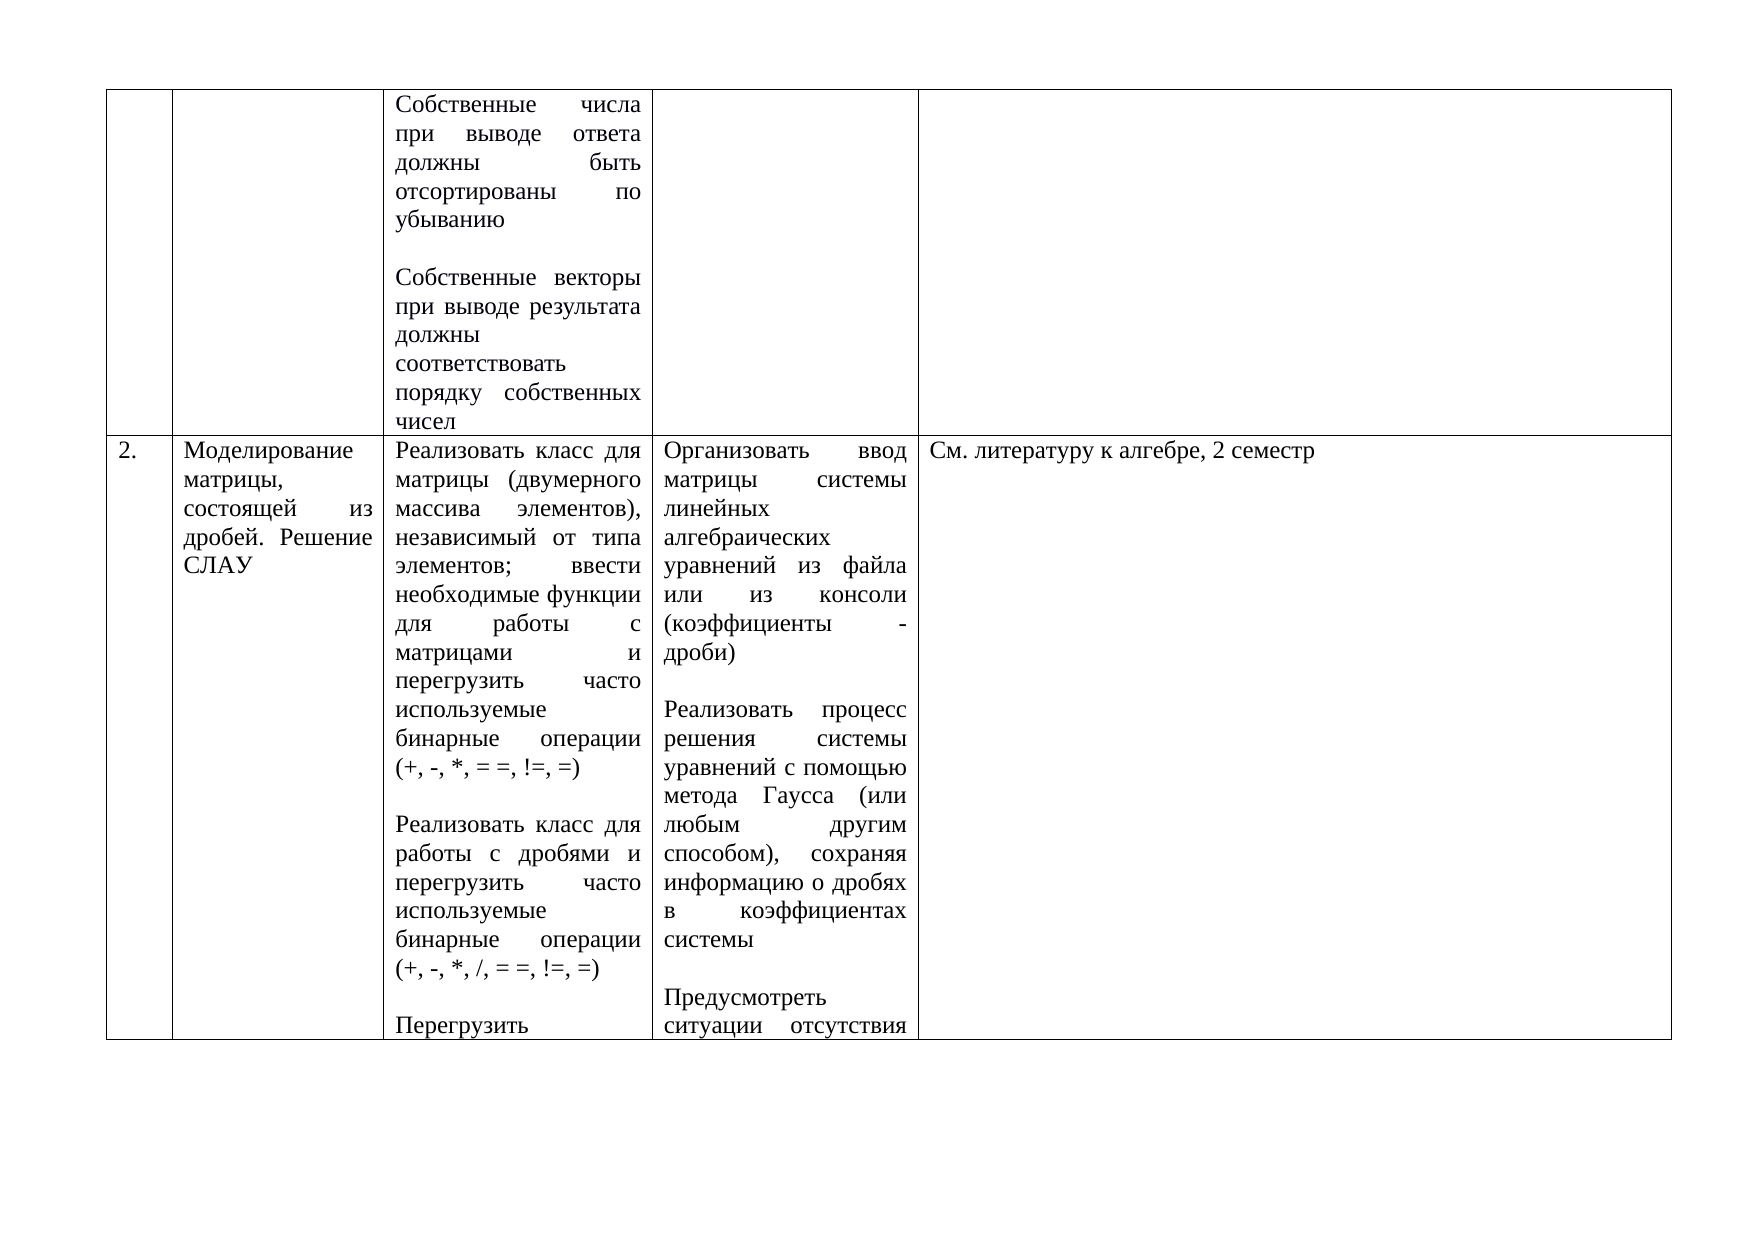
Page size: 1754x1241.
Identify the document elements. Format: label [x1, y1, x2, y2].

table_cell [107, 90, 172, 434]
table_cell [173, 436, 383, 1039]
table_cell [653, 436, 918, 1039]
table_cell [107, 436, 172, 1039]
table_cell [384, 436, 652, 1039]
table_cell [919, 436, 1671, 1039]
table_cell [653, 90, 918, 434]
table_cell [173, 90, 383, 434]
table_cell [384, 90, 652, 434]
table_cell [919, 90, 1671, 434]
